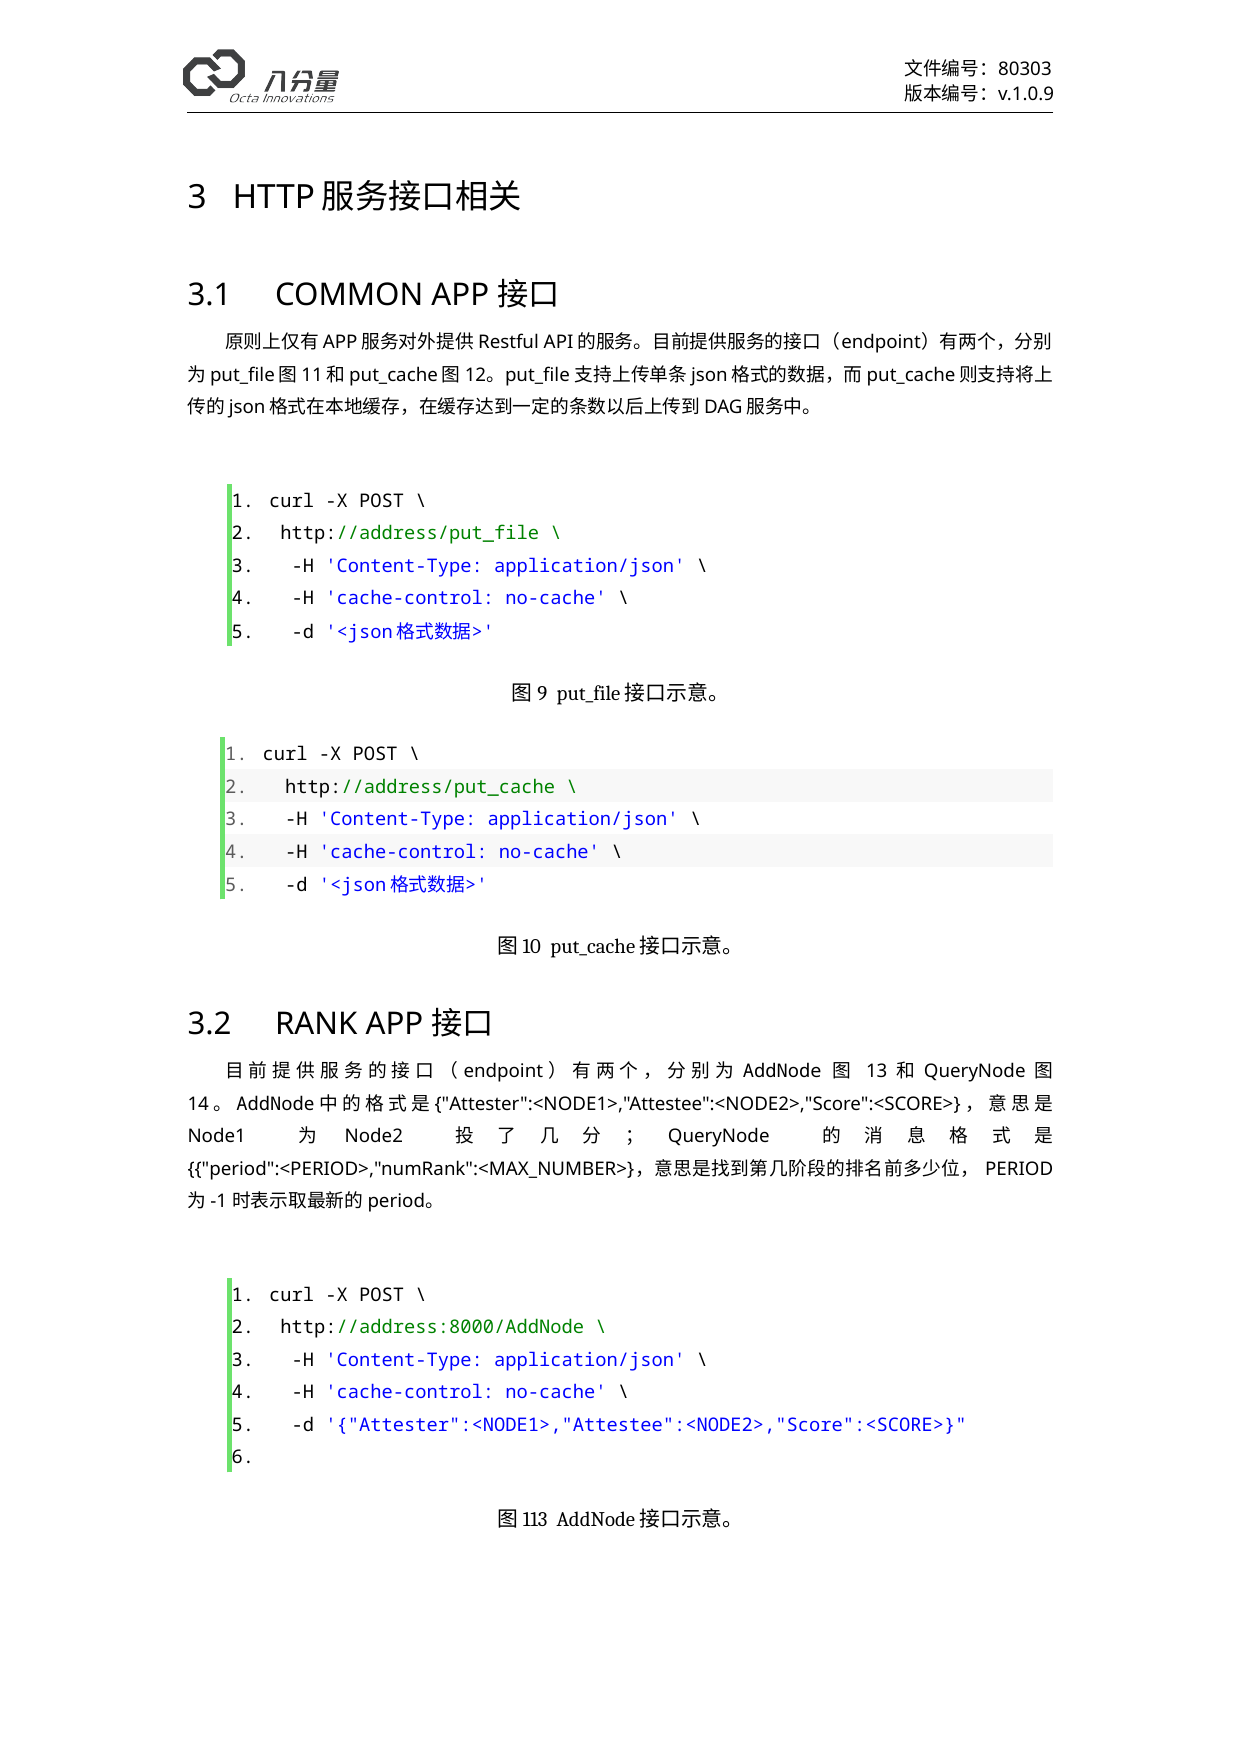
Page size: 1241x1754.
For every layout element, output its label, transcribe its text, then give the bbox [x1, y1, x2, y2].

list -d '<json格式数据>' [225, 867, 1053, 899]
list -H 'Content-Type: application/json' \ [225, 802, 1053, 834]
text RANK APP 接口 [187, 988, 1053, 1053]
list curl -X POST \ [232, 484, 1053, 516]
text 目前提供服务的接口（endpoint）有两个，分别为AddNode 图 13和QueryNode图 14。AddNode 中的格式是{"Attester":<NODE1>,"Attestee":<NODE2>,"Score":<SCORE>}，意思是Node1 为Node2 投了几分；QueryNode 的消息格式是{{"period":<PERIOD>,"numRank":<MAX_NUMBER>}，意思是找到第几阶段的排名前多少位， PERIOD为 -1 时表示取最新的 period。 [187, 1053, 1053, 1216]
list curl -X POST \ [225, 737, 1053, 769]
list -H 'Content-Type: application/json' \ [232, 549, 1053, 581]
picture [173, 42, 353, 109]
list http://address/put_file \ [232, 516, 1053, 549]
text COMMON APP 接口 [187, 259, 1053, 324]
list -H 'cache-control: no-cache' \ [232, 1375, 1053, 1407]
list -d '{"Attester":<NODE1>,"Attestee":<NODE2>,"Score":<SCORE>}" [232, 1407, 1053, 1440]
list -H 'Content-Type: application/json' \ [232, 1342, 1053, 1375]
list -H 'cache-control: no-cache' \ [232, 581, 1053, 614]
list -d '<json格式数据>' [232, 614, 1053, 646]
list http://address:8000/AddNode \ [232, 1310, 1053, 1342]
list curl -X POST \ [227, 1277, 1053, 1310]
text HTTP服务接口相关 [187, 162, 1053, 227]
list http://address/put_cache \ [225, 769, 1053, 802]
list -H 'cache-control: no-cache' \ [225, 834, 1053, 867]
text 原则上仅有APP服务对外提供Restful API的服务。目前提供服务的接口（endpoint）有两个，分别为put_file图 11和put_cache图 12。put_file 支持上传单条json格式的数据，而put_cache则支持将上传的json格式在本地缓存，在缓存达到一定的条数以后上传到DAG服务中。 [187, 324, 1053, 422]
